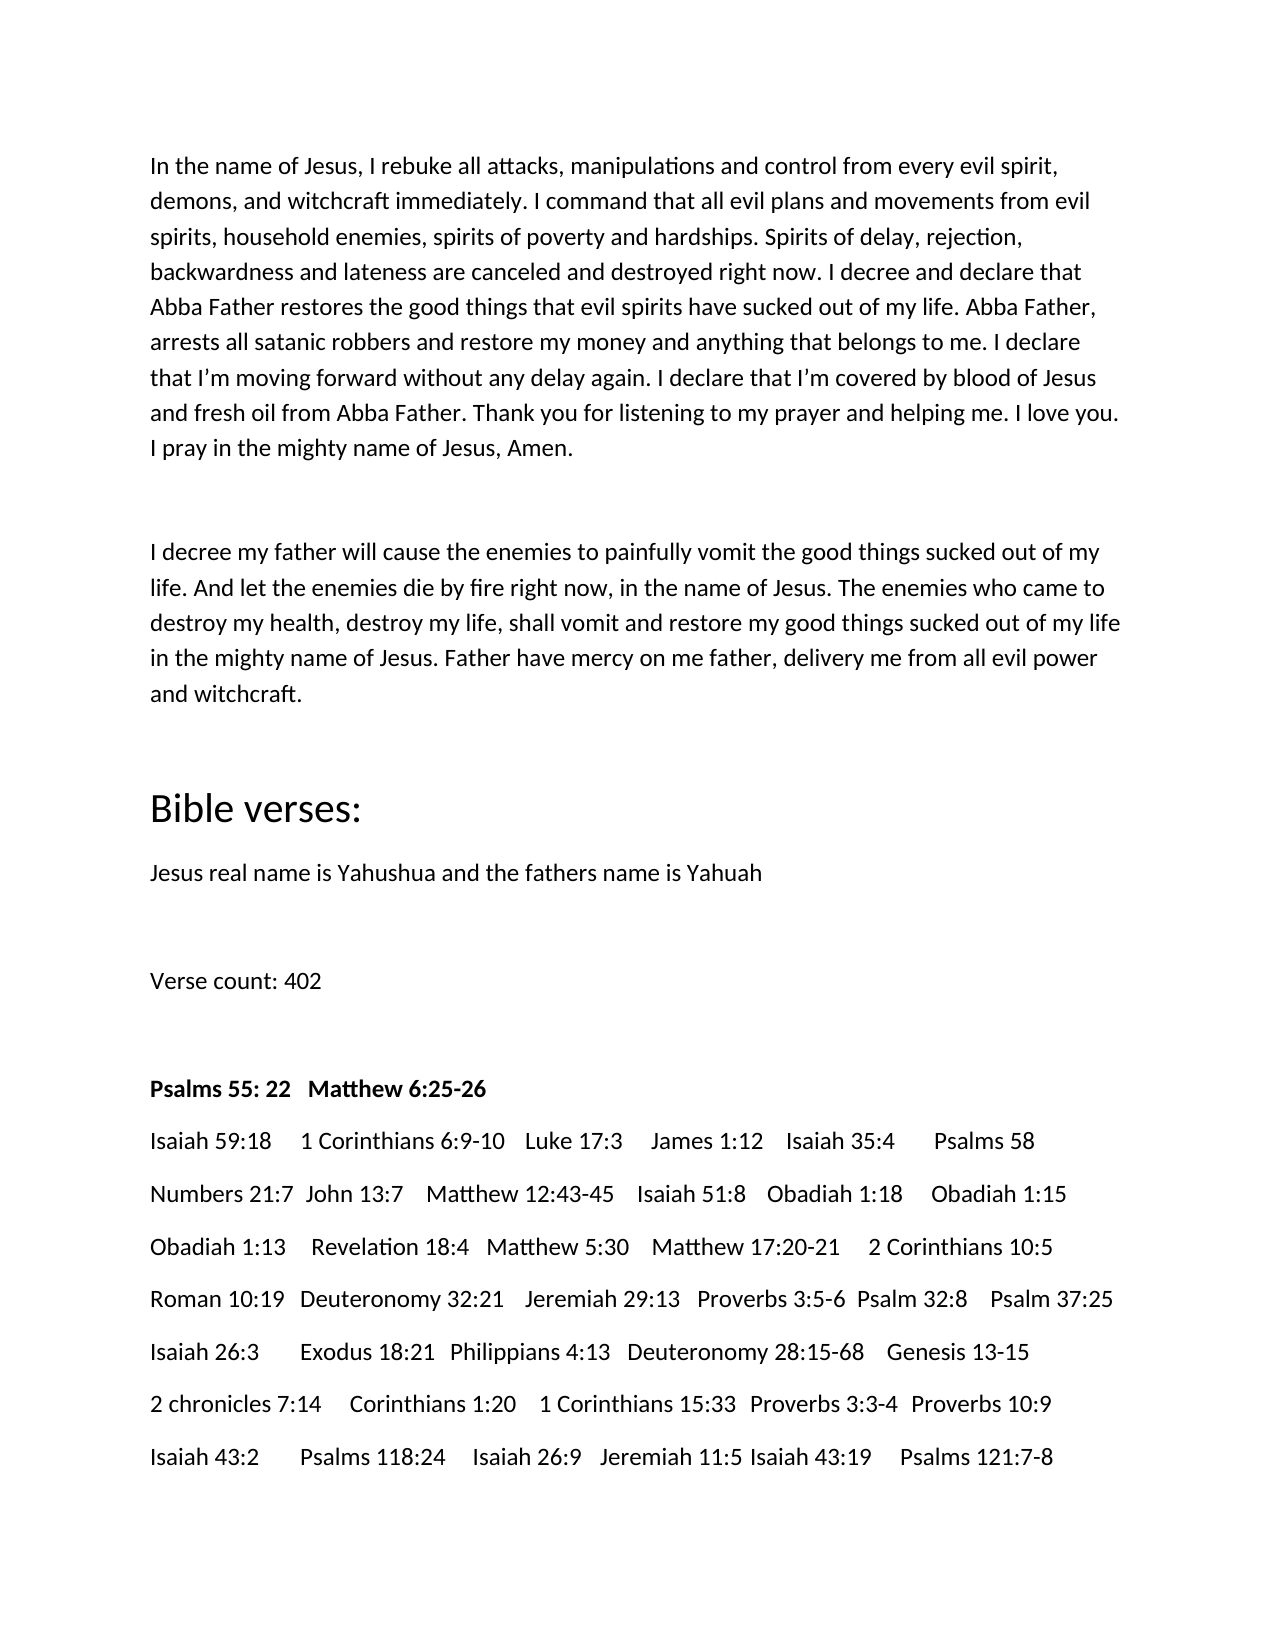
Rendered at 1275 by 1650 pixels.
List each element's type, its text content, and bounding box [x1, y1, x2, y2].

text Jesus real name is Yahushua and the fathers name is Yahuah [150, 857, 1125, 888]
text Obadiah 1:13 Revelation 18:4 Matthew 5:30 Matthew 17:20-21 2 Corinthians 10:5 [150, 1231, 1125, 1261]
text I decree my father will cause the enemies to painfully vomit the good things sucked out of my life. And let the enemies die by fire right now, in the name of Jesus. The enemies who came to destroy my health, destroy my life, shall vomit and restore my good things sucked out of my life in the mighty name of Jesus. Father have mercy on me father, delivery me from all evil power and witchcraft. [150, 536, 1125, 708]
text Isaiah 43:2 Psalms 118:24 Isaiah 26:9 Jeremiah 11:5 Isaiah 43:19 Psalms 121:7-8 [150, 1441, 1125, 1472]
text 2 chronicles 7:14 Corinthians 1:20 1 Corinthians 15:33 Proverbs 3:3-4 Proverbs 10:9 [150, 1388, 1125, 1419]
text Psalms 55: 22 Matthew 6:25-26 [150, 1073, 1125, 1104]
text Roman 10:19 Deuteronomy 32:21 Jeremiah 29:13 Proverbs 3:5-6 Psalm 32:8 Psalm 37:25 [150, 1283, 1125, 1314]
text Numbers 21:7 John 13:7 Matthew 12:43-45 Isaiah 51:8 Obadiah 1:18 Obadiah 1:15 [150, 1178, 1125, 1209]
text Isaiah 26:3 Exodus 18:21 Philippians 4:13 Deuteronomy 28:15-68 Genesis 13-15 [150, 1336, 1125, 1366]
text Verse count: 402 [150, 965, 1125, 996]
text In the name of Jesus, I rebuke all attacks, manipulations and control from every evil spirit, demons, and witchcraft immediately. I command that all evil plans and movements from evil spirits, household enemies, spirits of poverty and hardships. Spirits of delay, rejection, backwardness and lateness are canceled and destroyed right now. I decree and declare that Abba Father restores the good things that evil spirits have sucked out of my life. Abba Father, arrests all satanic robbers and restore my money and anything that belongs to me. I declare that I’m moving forward without any delay again. I declare that I’m covered by blood of Jesus and fresh oil from Abba Father. Thank you for listening to my prayer and helping me. I love you. I pray in the mighty name of Jesus, Amen. [150, 150, 1125, 463]
text Bible verses: [150, 782, 1125, 832]
text Isaiah 59:18 1 Corinthians 6:9-10 Luke 17:3 James 1:12 Isaiah 35:4 Psalms 58 [150, 1126, 1125, 1156]
